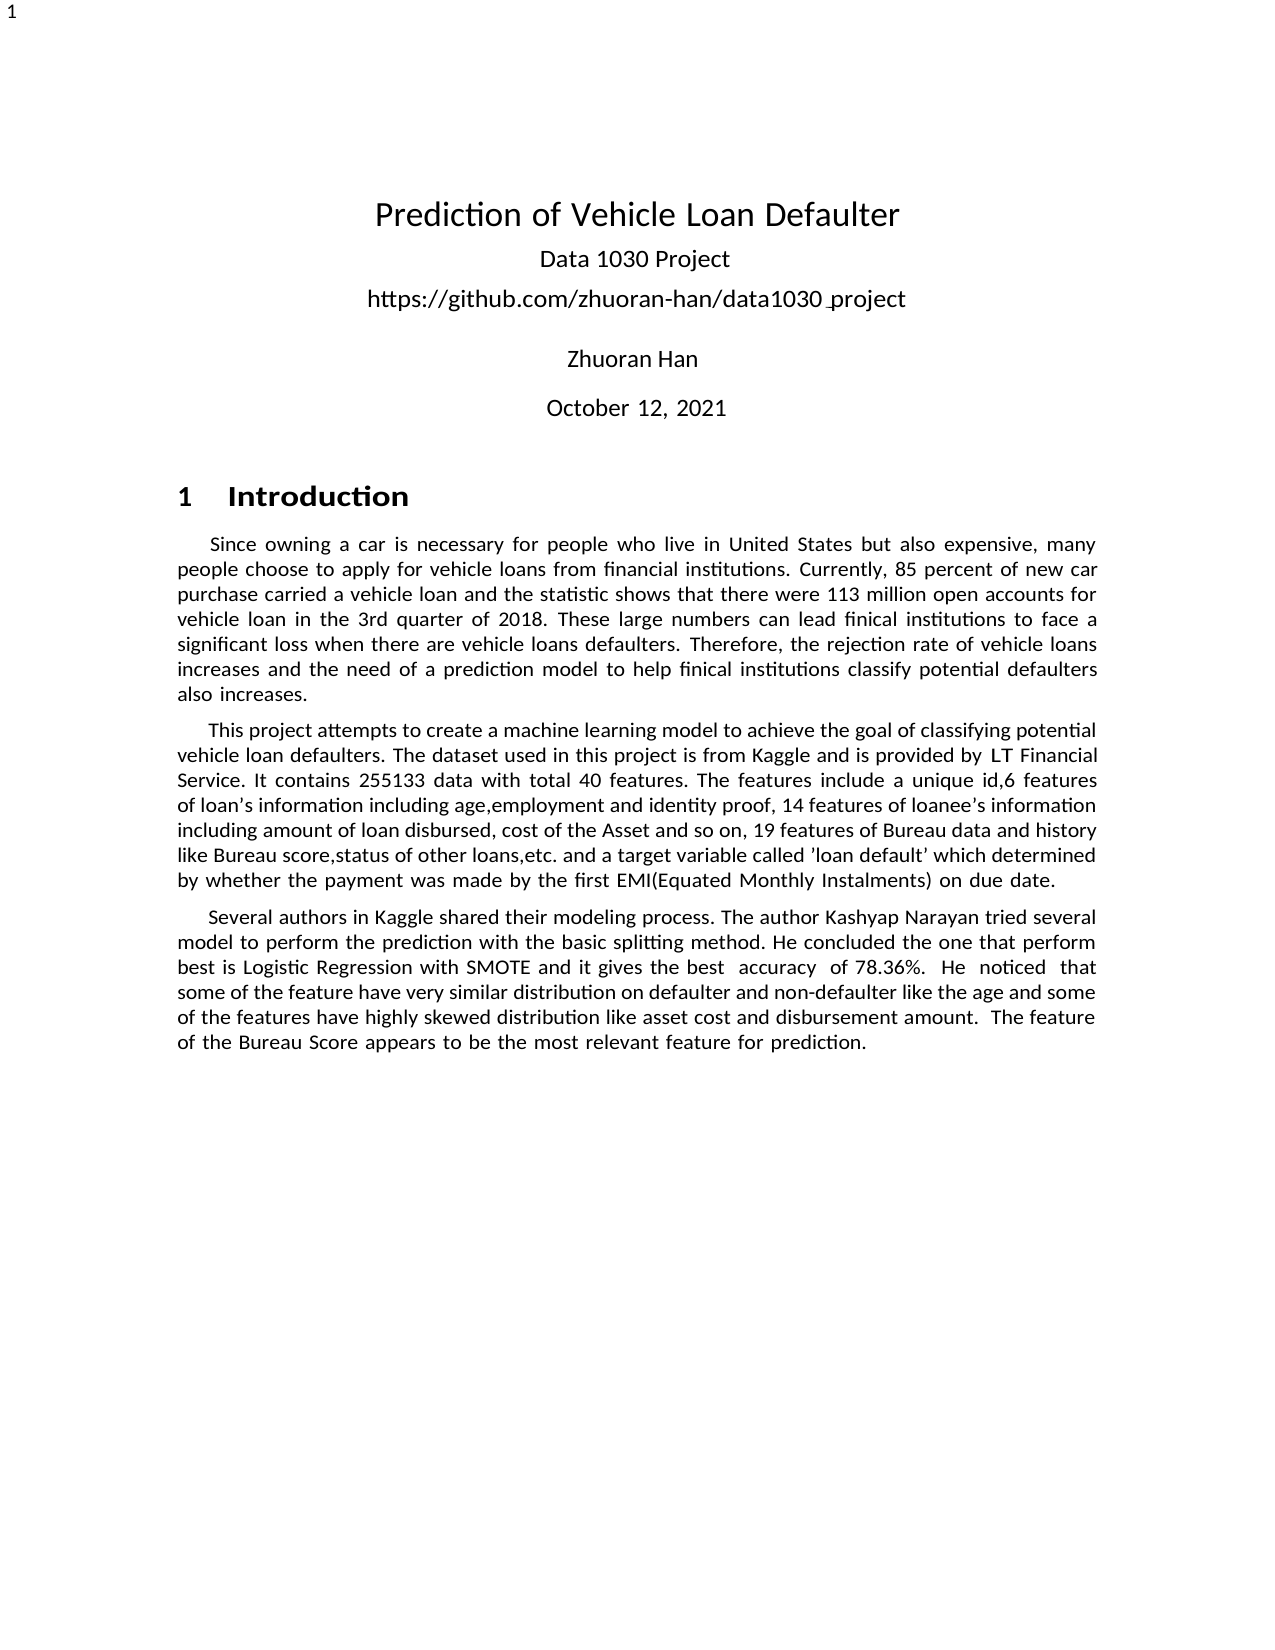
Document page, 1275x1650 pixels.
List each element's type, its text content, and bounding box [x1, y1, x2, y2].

title Prediction of Vehicle Loan Defaulter [373, 192, 903, 236]
text Data 1030 Project https://github.com/zhuoran-han/data1030 project [367, 243, 908, 314]
text Since owning a car is necessary for people who live in United States but also expensive, many people choose to apply for vehicle loans from financial institutions. Currently, 85 percent of new car purchase carried a vehicle loan and the statistic shows that there were 113 million open accounts for vehicle loan in the 3rd quarter of 2018. These large numbers can lead finical institutions to face a significant loss when there are vehicle loans defaulters. Therefore, the rejection rate of vehicle loans increases and the need of a prediction model to help finical institutions classify potential defaulters also increases. [177, 531, 1098, 706]
text Zhuoran Han October 12, 2021 [546, 343, 729, 423]
subtitle Introduction [177, 478, 1129, 513]
text Several authors in Kaggle shared their modeling process. The author Kashyap Narayan tried several model to perform the prediction with the basic splitting method. He concluded the one that perform best is Logistic Regression with SMOTE and it gives the best accuracy of 78.36%. He noticed that some of the feature have very similar distribution on defaulter and non-defaulter like the age and some of the features have highly skewed distribution like asset cost and disbursement amount. The feature of the Bureau Score appears to be the most relevant feature for prediction. [177, 904, 1098, 1054]
text This project attempts to create a machine learning model to achieve the goal of classifying potential vehicle loan defaulters. The dataset used in this project is from Kaggle and is provided by LT Financial Service. It contains 255133 data with total 40 features. The features include a unique id,6 features of loan’s information including age,employment and identity proof, 14 features of loanee’s information including amount of loan disbursed, cost of the Asset and so on, 19 features of Bureau data and history like Bureau score,status of other loans,etc. and a target variable called ’loan default’ which determined by whether the payment was made by the first EMI(Equated Monthly Instalments) on due date. [177, 718, 1098, 893]
